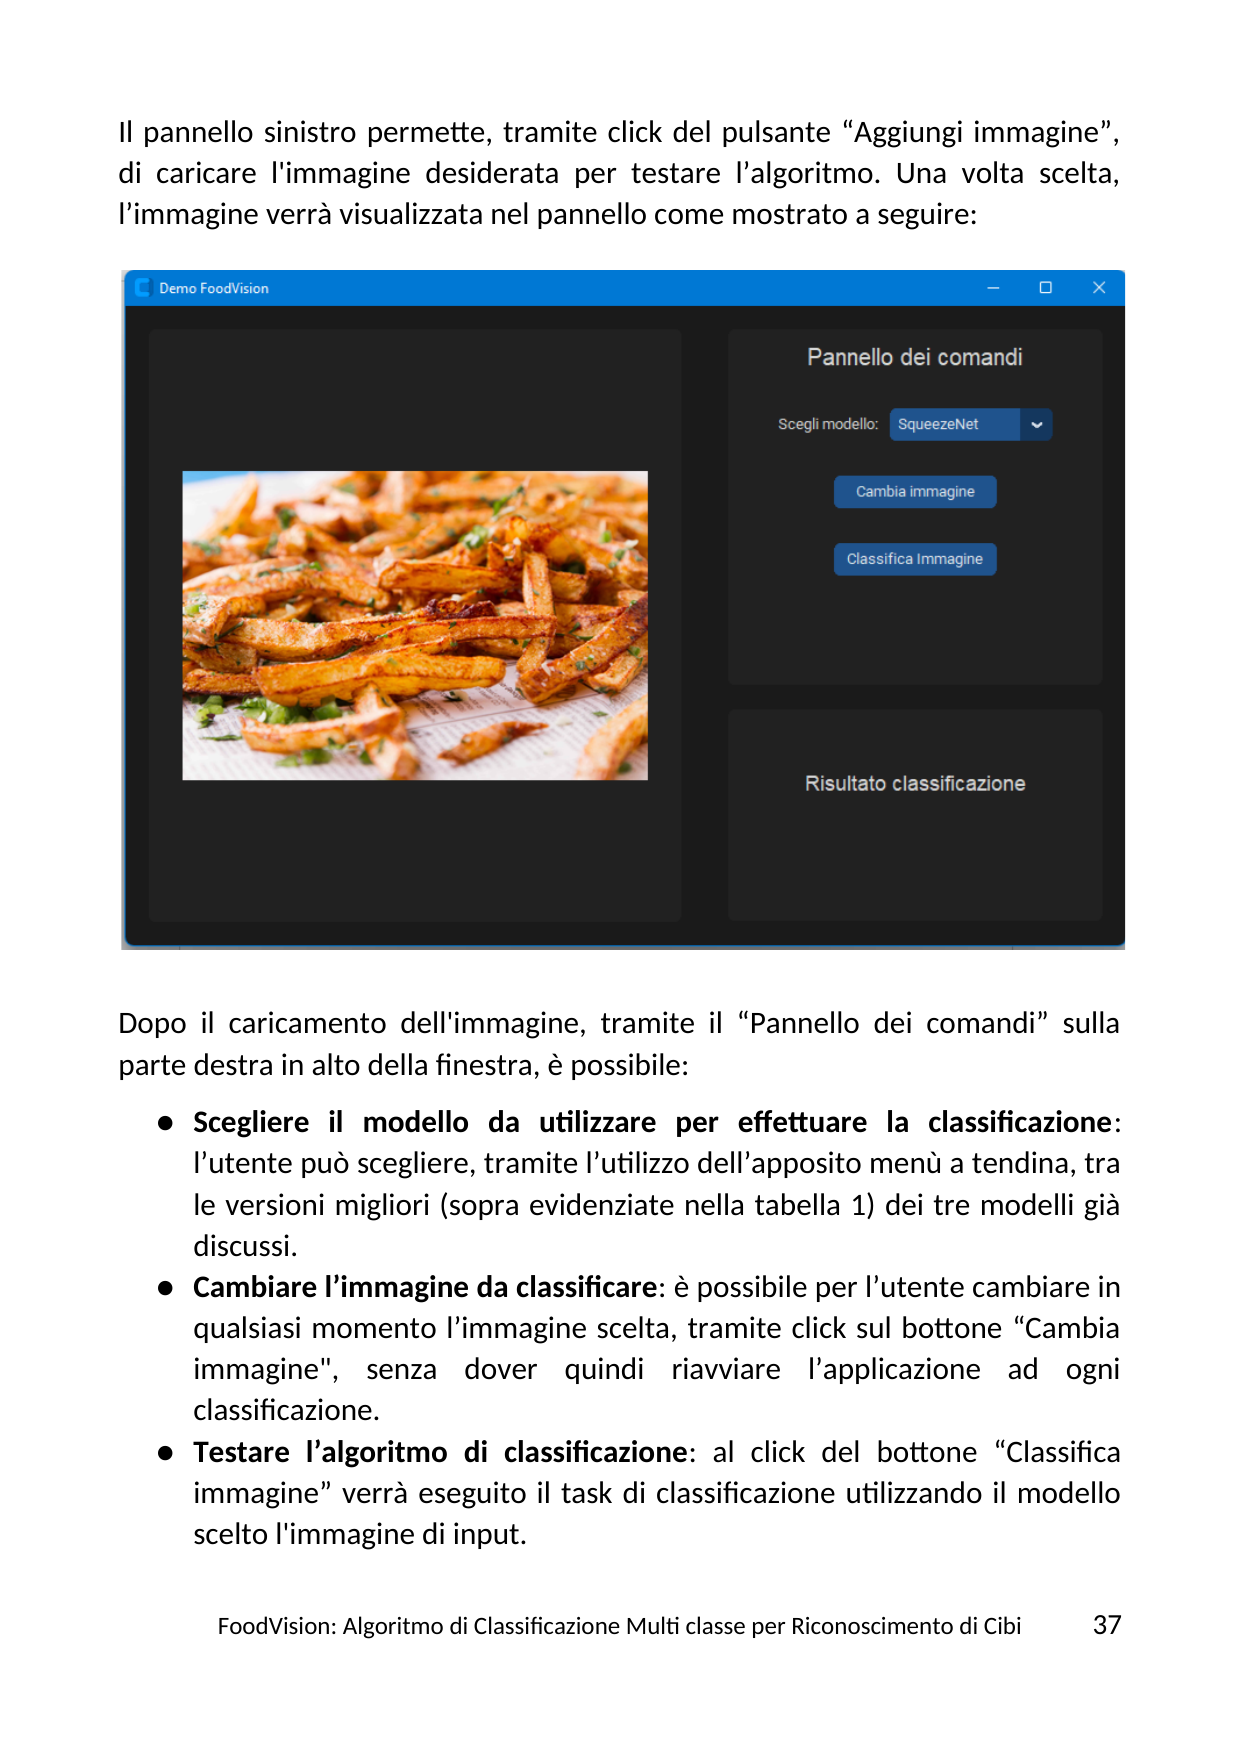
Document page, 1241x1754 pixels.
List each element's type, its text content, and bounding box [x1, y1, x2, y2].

list Testare l’algoritmo di classificazione: al click del bottone “Classifica immagine” verrà eseguito il task di classificazione utilizzando il modello scelto l'immagine di input. [156, 1432, 1122, 1552]
text Dopo il caricamento dell'immagine, tramite il “Pannello dei comandi” sulla parte destra in alto della finestra, è possibile: [118, 1003, 1122, 1083]
list Scegliere il modello da utilizzare per effettuare la classificazione: l’utente può scegliere, tramite l’utilizzo dell’apposito menù a tendina, tra le versioni migliori (sopra evidenziate nella tabella 1) dei tre modelli già discussi. [156, 1102, 1122, 1264]
text Il pannello sinistro permette, tramite click del pulsante “Aggiungi immagine”, di caricare l'immagine desiderata per testare l’algoritmo. Una volta scelta, l’immagine verrà visualizzata nel pannello come mostrato a seguire: [118, 112, 1122, 232]
picture [121, 270, 1125, 950]
list Cambiare l’immagine da classificare: è possibile per l’utente cambiare in qualsiasi momento l’immagine scelta, tramite click sul bottone “Cambia immagine", senza dover quindi riavviare l’applicazione ad ogni classificazione. [156, 1267, 1122, 1429]
